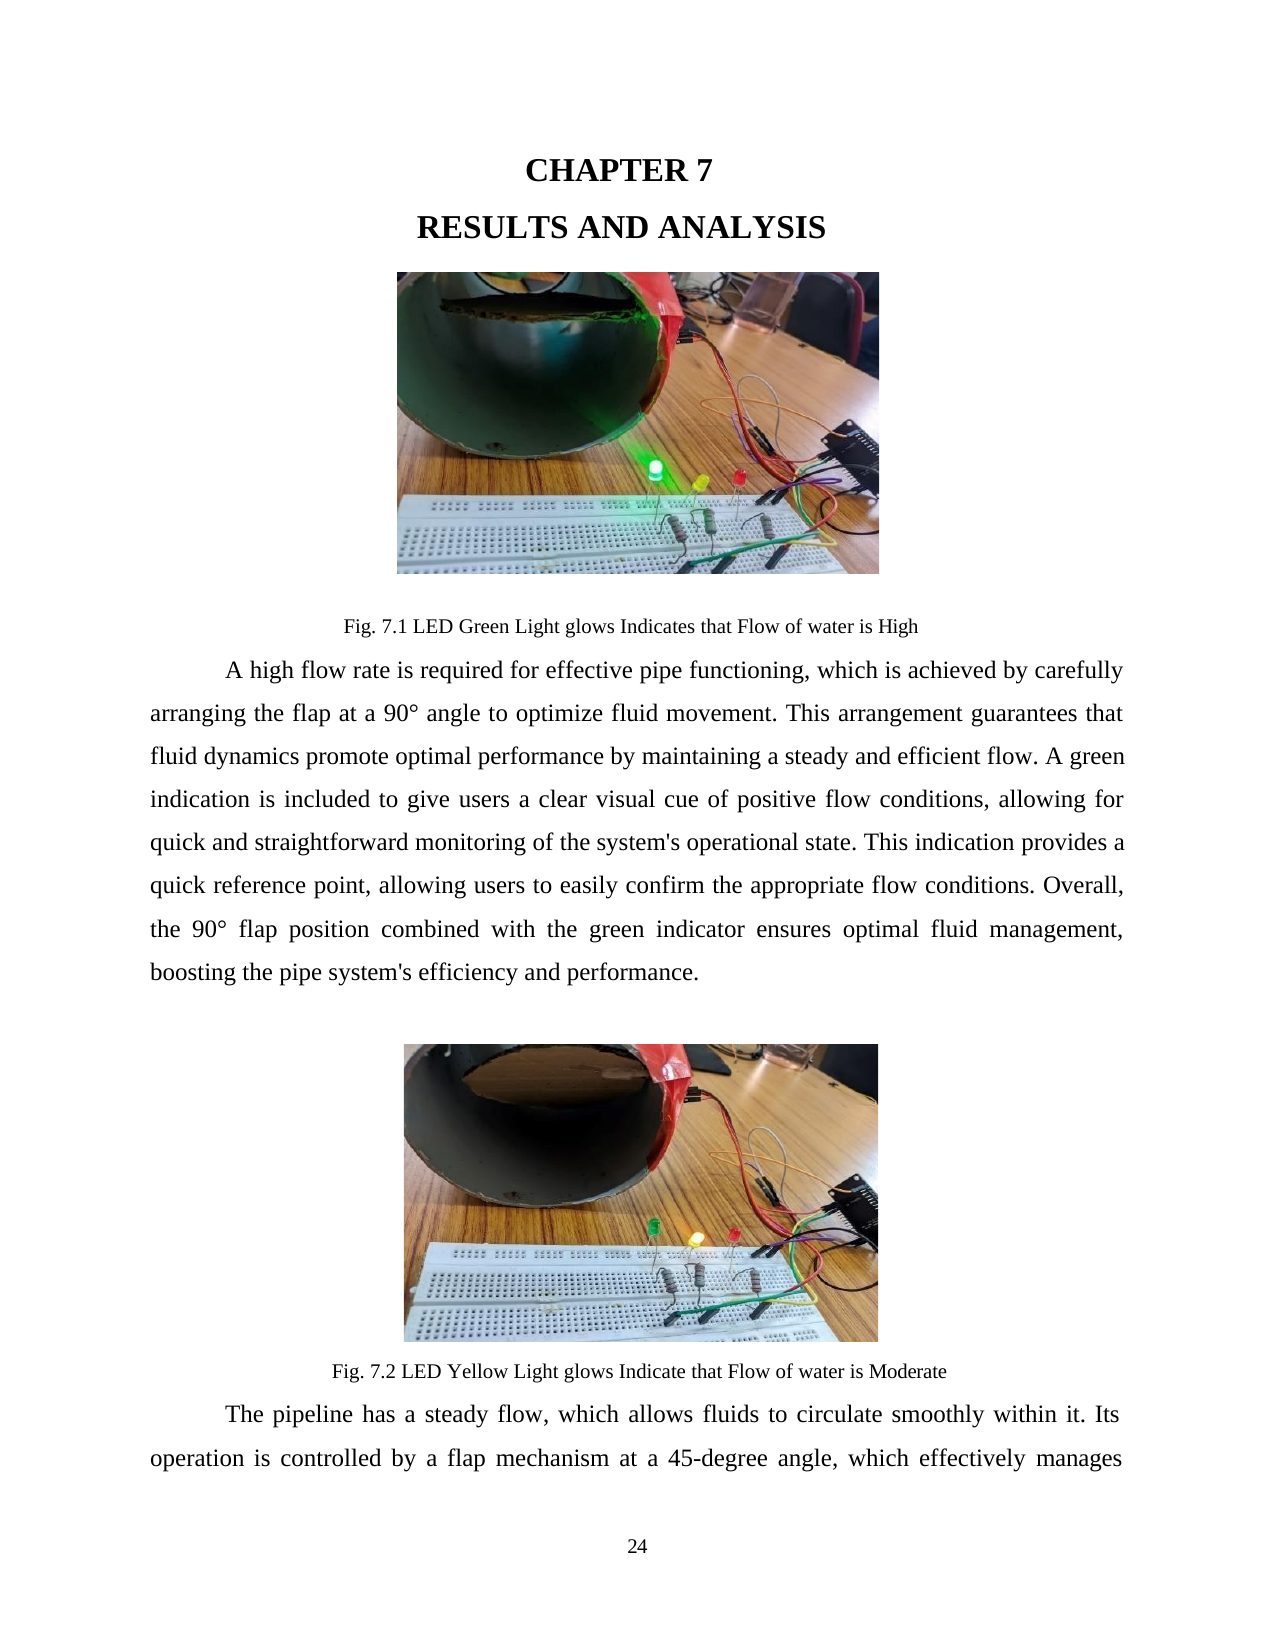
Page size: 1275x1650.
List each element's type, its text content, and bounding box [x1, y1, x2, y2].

picture [403, 1044, 879, 1060]
text A high flow rate is required for effective pipe functioning, which is achieved by carefully arranging the flap at a 90° angle to optimize fluid movement. This arrangement guarantees that fluid dynamics promote optimal performance by maintaining a steady and efficient flow. A green indication is included to give users a clear visual cue of positive flow conditions, allowing for quick and straightforward monitoring of the system's operational state. This indication provides a quick reference point, allowing users to easily confirm the appropriate flow conditions. Overall, the 90° flap position combined with the green indicator ensures optimal fluid management, boosting the pipe system's efficiency and performance. [150, 655, 1125, 986]
text Fig. 7.1 LED Green Light glows Indicates that Flow of water is High [133, 614, 1128, 638]
text Fig. 7.2 LED Yellow Light glows Indicate that Flow of water is Moderate [167, 1060, 1112, 1383]
picture [397, 272, 880, 574]
text The pipeline has a steady flow, which allows fluids to circulate smoothly within it. Its operation is controlled by a flap mechanism at a 45-degree angle, which effectively manages [150, 1399, 1152, 1471]
subtitle CHAPTER 7 RESULTS AND ANALYSIS [417, 150, 863, 246]
